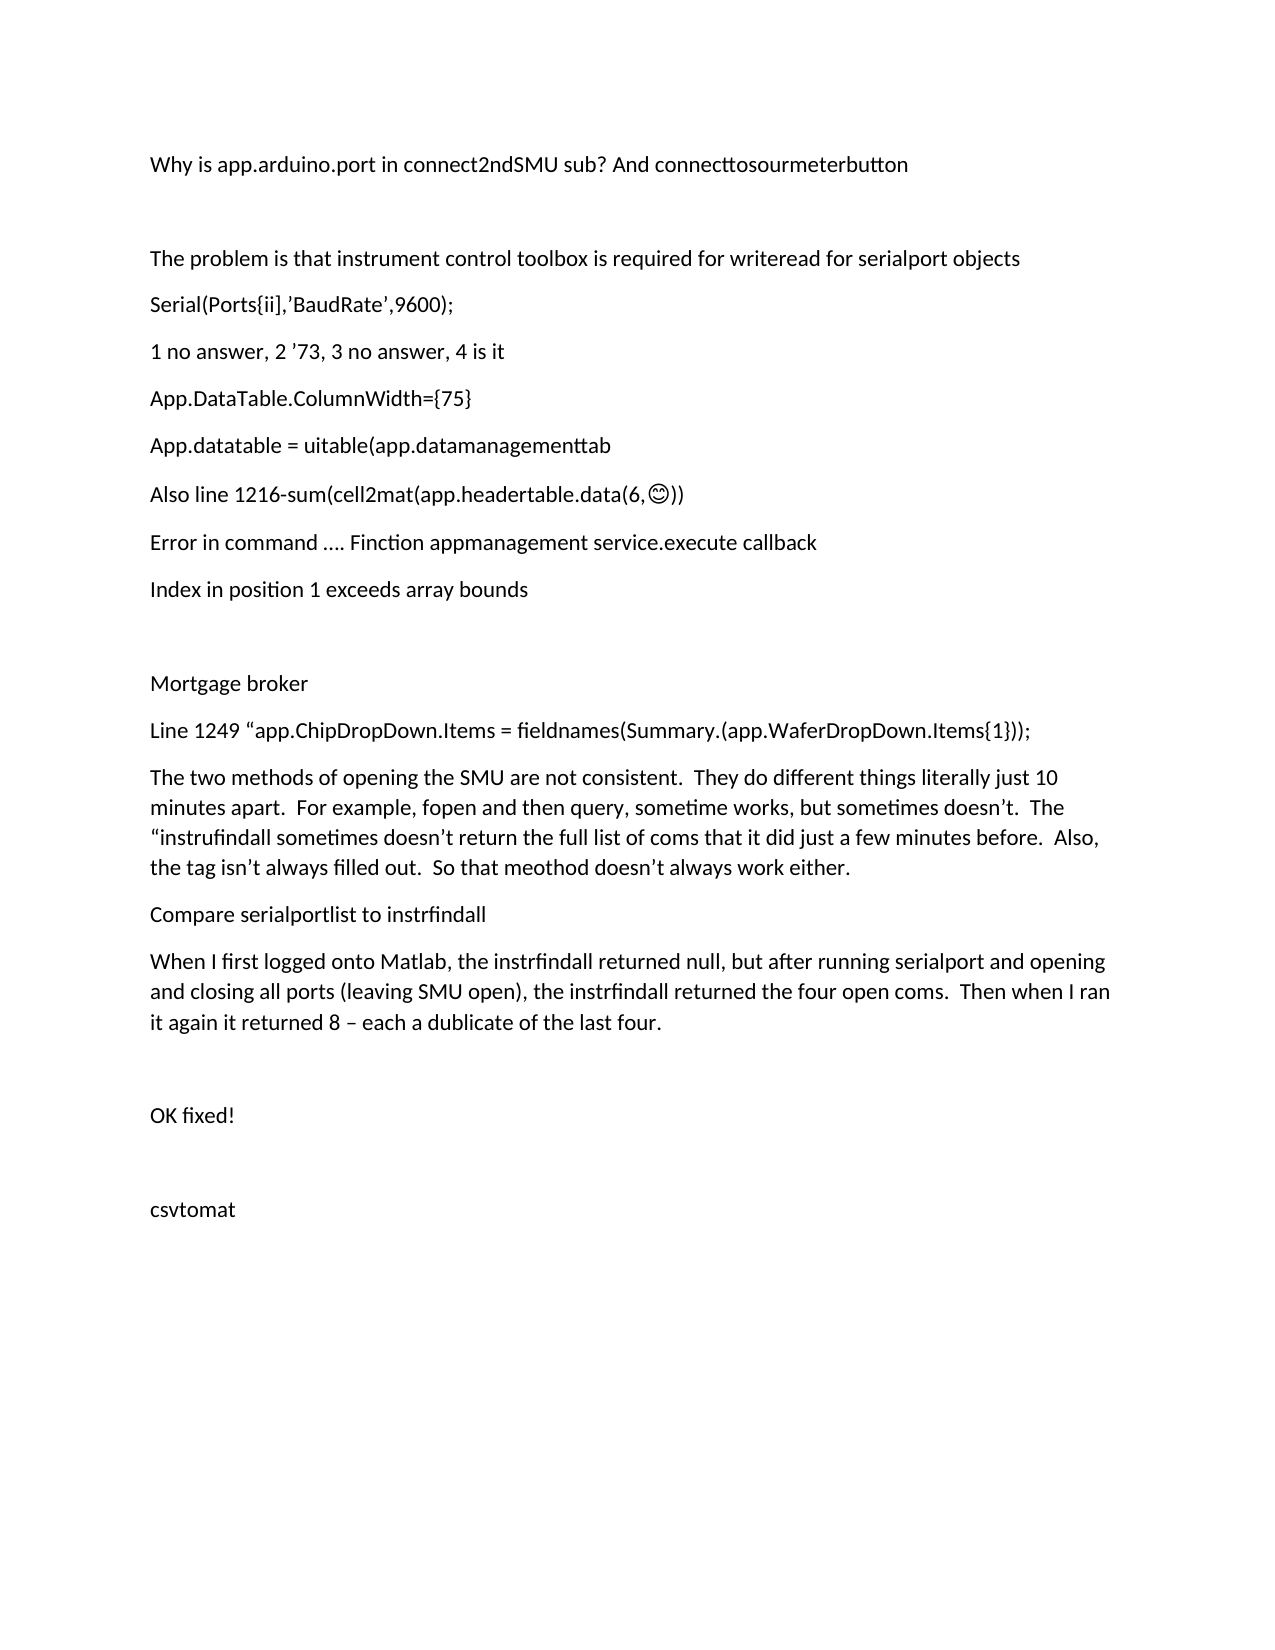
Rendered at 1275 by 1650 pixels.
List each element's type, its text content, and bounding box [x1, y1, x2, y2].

text Index in position 1 exceeds array bounds [150, 575, 1125, 603]
text The two methods of opening the SMU are not consistent. They do different things literally just 10 minutes apart. For example, fopen and then query, sometime works, but sometimes doesn’t. The “instrufindall sometimes doesn’t return the full list of coms that it did just a few minutes before. Also, the tag isn’t always filled out. So that meothod doesn’t always work either. [150, 763, 1125, 882]
text App.DataTable.ColumnWidth={75} [150, 384, 1125, 412]
text Error in command …. Finction appmanagement service.execute callback [150, 528, 1125, 557]
text The problem is that instrument control toolbox is required for writeread for serialport objects [150, 244, 1125, 272]
text App.datatable = uitable(app.datamanagementtab [150, 431, 1125, 459]
text Also line 1216-sum(cell2mat(app.headertable.data(6,)) [150, 478, 1125, 509]
text csvtomat [150, 1195, 1125, 1223]
text Mortgage broker [150, 669, 1125, 697]
text Line 1249 “app.ChipDropDown.Items = fieldnames(Summary.(app.WaferDropDown.Items{1})); [150, 716, 1125, 744]
text Why is app.arduino.port in connect2ndSMU sub? And connecttosourmeterbutton [150, 150, 1125, 178]
text When I first logged onto Matlab, the instrfindall returned null, but after running serialport and opening and closing all ports (leaving SMU open), the instrfindall returned the four open coms. Then when I ran it again it returned 8 – each a dublicate of the last four. [150, 947, 1125, 1036]
text 1 no answer, 2 ’73, 3 no answer, 4 is it [150, 337, 1125, 366]
text Compare serialportlist to instrfindall [150, 900, 1125, 928]
text OK fixed! [150, 1101, 1125, 1129]
text Serial(Ports{ii],’BaudRate’,9600); [150, 291, 1125, 319]
